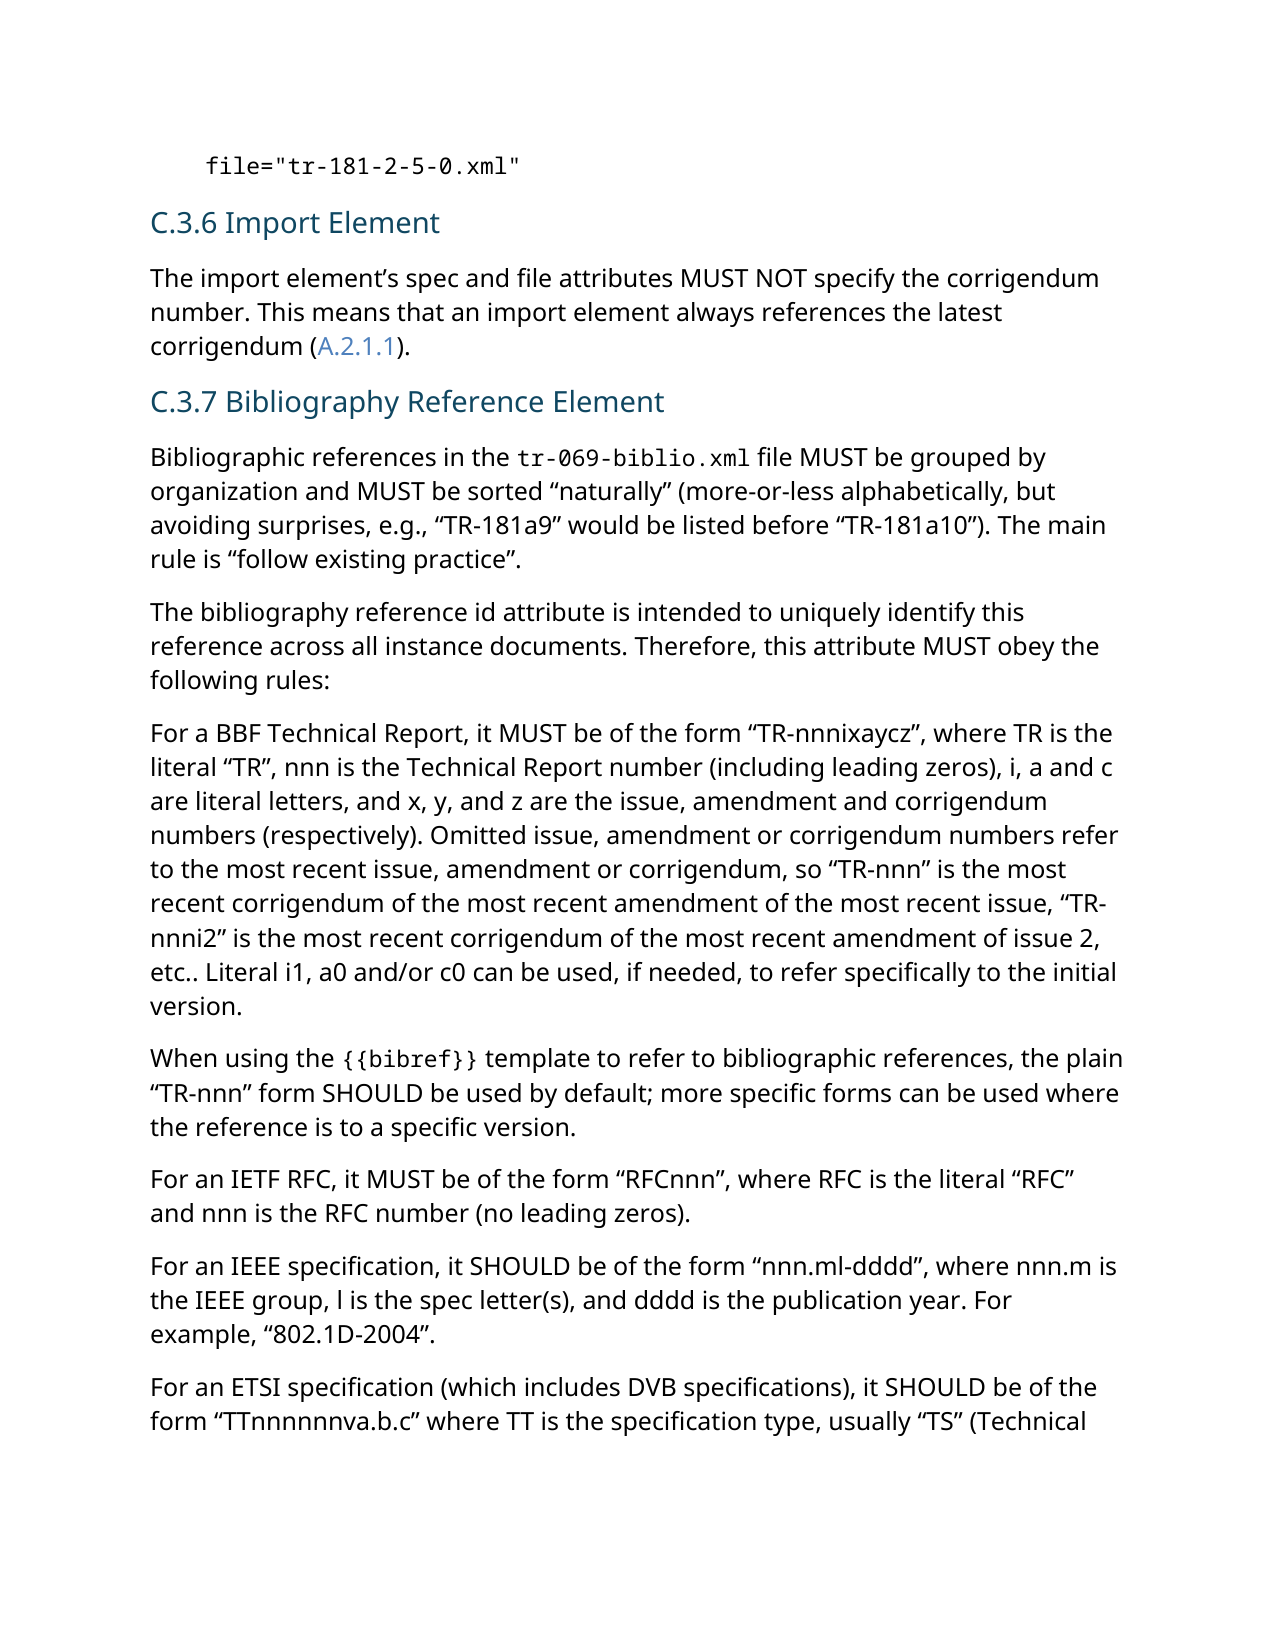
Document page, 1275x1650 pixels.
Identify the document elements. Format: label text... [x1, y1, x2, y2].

subtitle C.3.7 Bibliography Reference Element [150, 381, 1125, 421]
text file="tr-181-2-5-0.xml" [150, 150, 1125, 181]
text Bibliographic references in the tr-069-biblio.xml file MUST be grouped by organization and MUST be sorted “naturally” (more-or-less alphabetically, but avoiding surprises, e.g., “TR-181a9” would be listed before “TR-181a10”). The main rule is “follow existing practice”. [150, 440, 1125, 576]
text For an IEEE specification, it SHOULD be of the form “nnn.ml-dddd”, where nnn.m is the IEEE group, l is the spec letter(s), and dddd is the publication year. For example, “802.1D-2004”. [150, 1249, 1125, 1351]
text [150, 1370, 1125, 1438]
text When using the {{bibref}} template to refer to bibliographic references, the plain “TR-nnn” form SHOULD be used by default; more specific forms can be used where the reference is to a specific version. [150, 1041, 1125, 1143]
subtitle C.3.6 Import Element [150, 202, 1125, 242]
text For a BBF Technical Report, it MUST be of the form “TR-nnnixaycz”, where TR is the literal “TR”, nnn is the Technical Report number (including leading zeros), i, a and c are literal letters, and x, y, and z are the issue, amendment and corrigendum numbers (respectively). Omitted issue, amendment or corrigendum numbers refer to the most recent issue, amendment or corrigendum, so “TR-nnn” is the most recent corrigendum of the most recent amendment of the most recent issue, “TR-nnni2” is the most recent corrigendum of the most recent amendment of issue 2, etc.. Literal i1, a0 and/or c0 can be used, if needed, to refer specifically to the initial version. [150, 716, 1125, 1022]
text For an IETF RFC, it MUST be of the form “RFCnnn”, where RFC is the literal “RFC” and nnn is the RFC number (no leading zeros). [150, 1162, 1125, 1230]
text The bibliography reference id attribute is intended to uniquely identify this reference across all instance documents. Therefore, this attribute MUST obey the following rules: [150, 595, 1125, 697]
text The import element’s spec and file attributes MUST NOT specify the corrigendum number. This means that an import element always references the latest corrigendum (A.2.1.1). [150, 261, 1125, 363]
